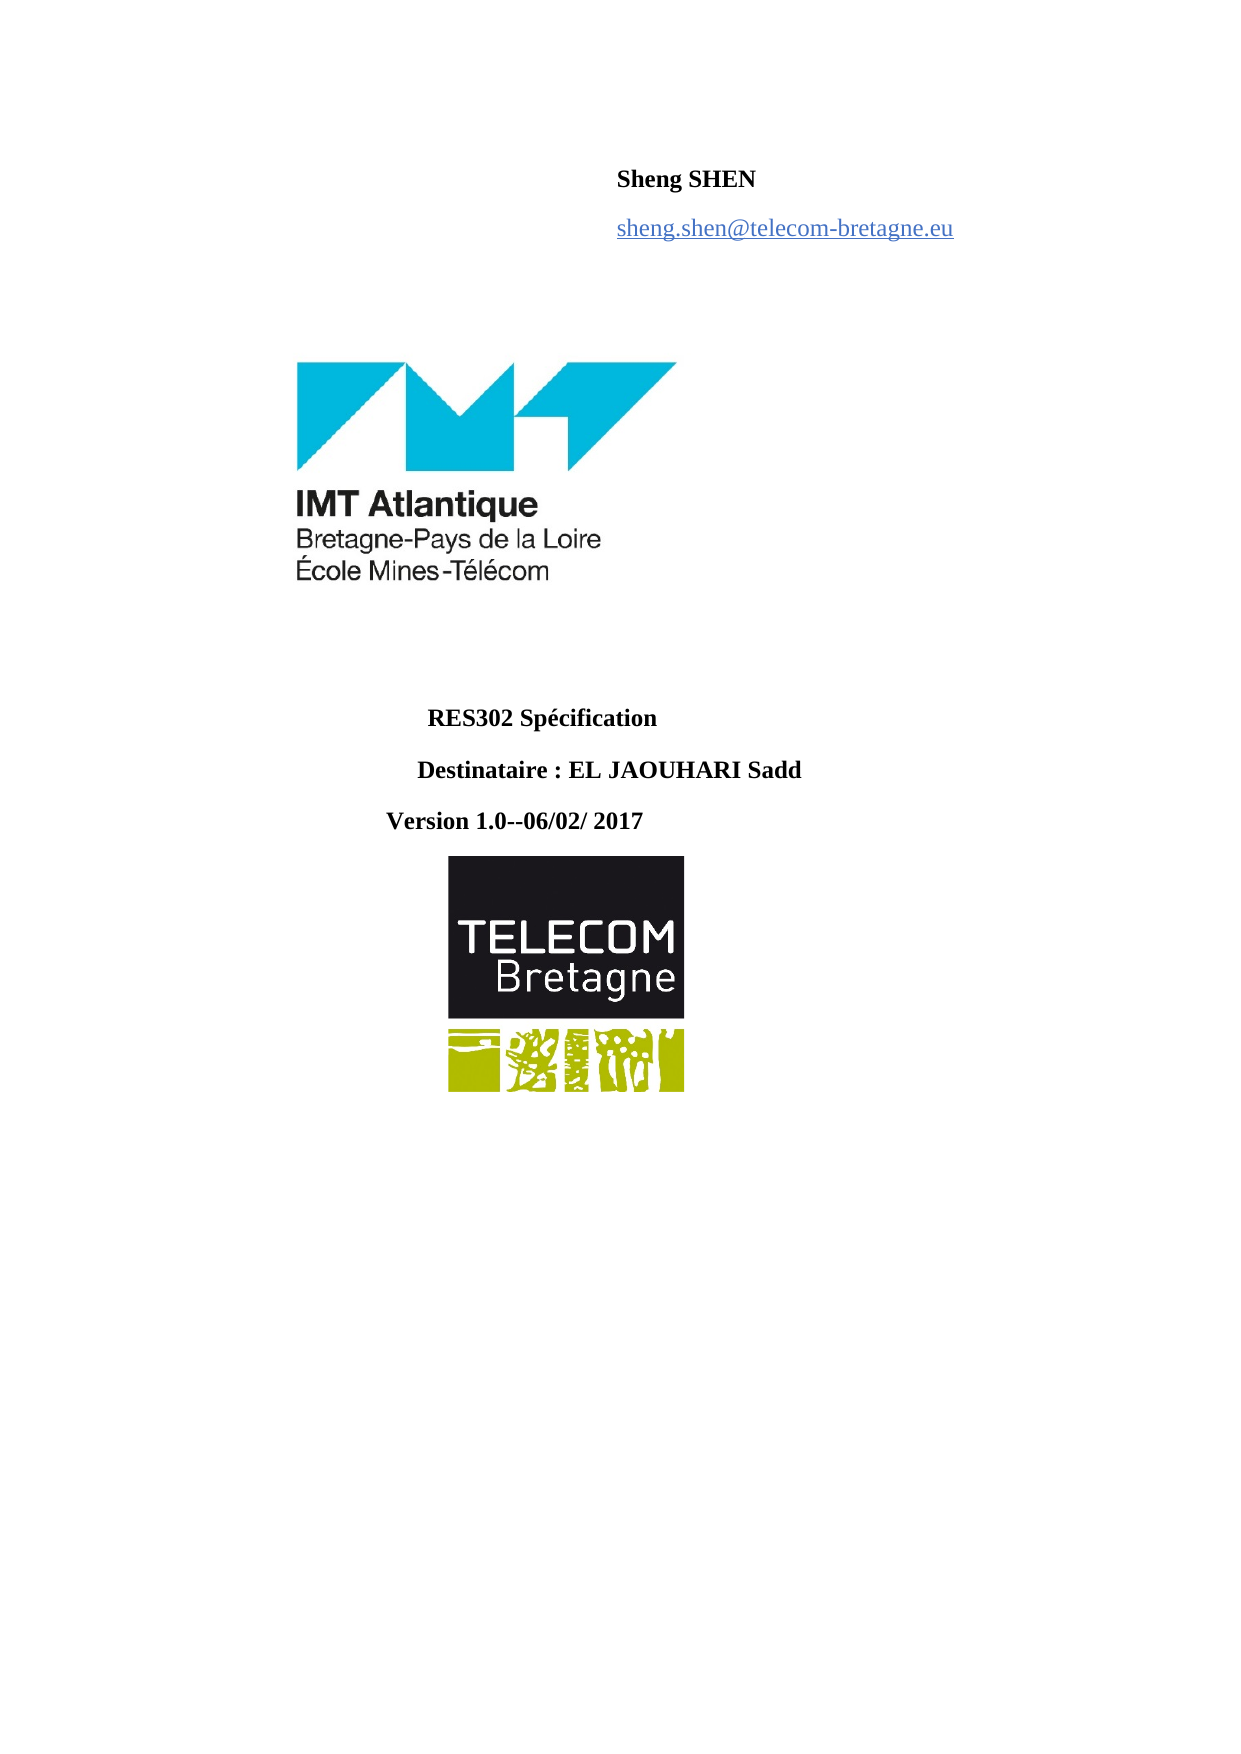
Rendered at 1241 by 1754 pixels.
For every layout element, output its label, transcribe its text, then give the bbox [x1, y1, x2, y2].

text sheng.shen@telecom-bretagne.eu [567, 211, 1053, 244]
text Version 1.0--06/02/ 2017 [323, 804, 1053, 837]
text RES302 Spécification [416, 702, 1053, 734]
text Sheng SHEN [567, 162, 1053, 194]
picture [187, 260, 783, 682]
picture [448, 856, 685, 1092]
text Destinataire : EL JAOUHARI Sadd [373, 753, 1053, 786]
